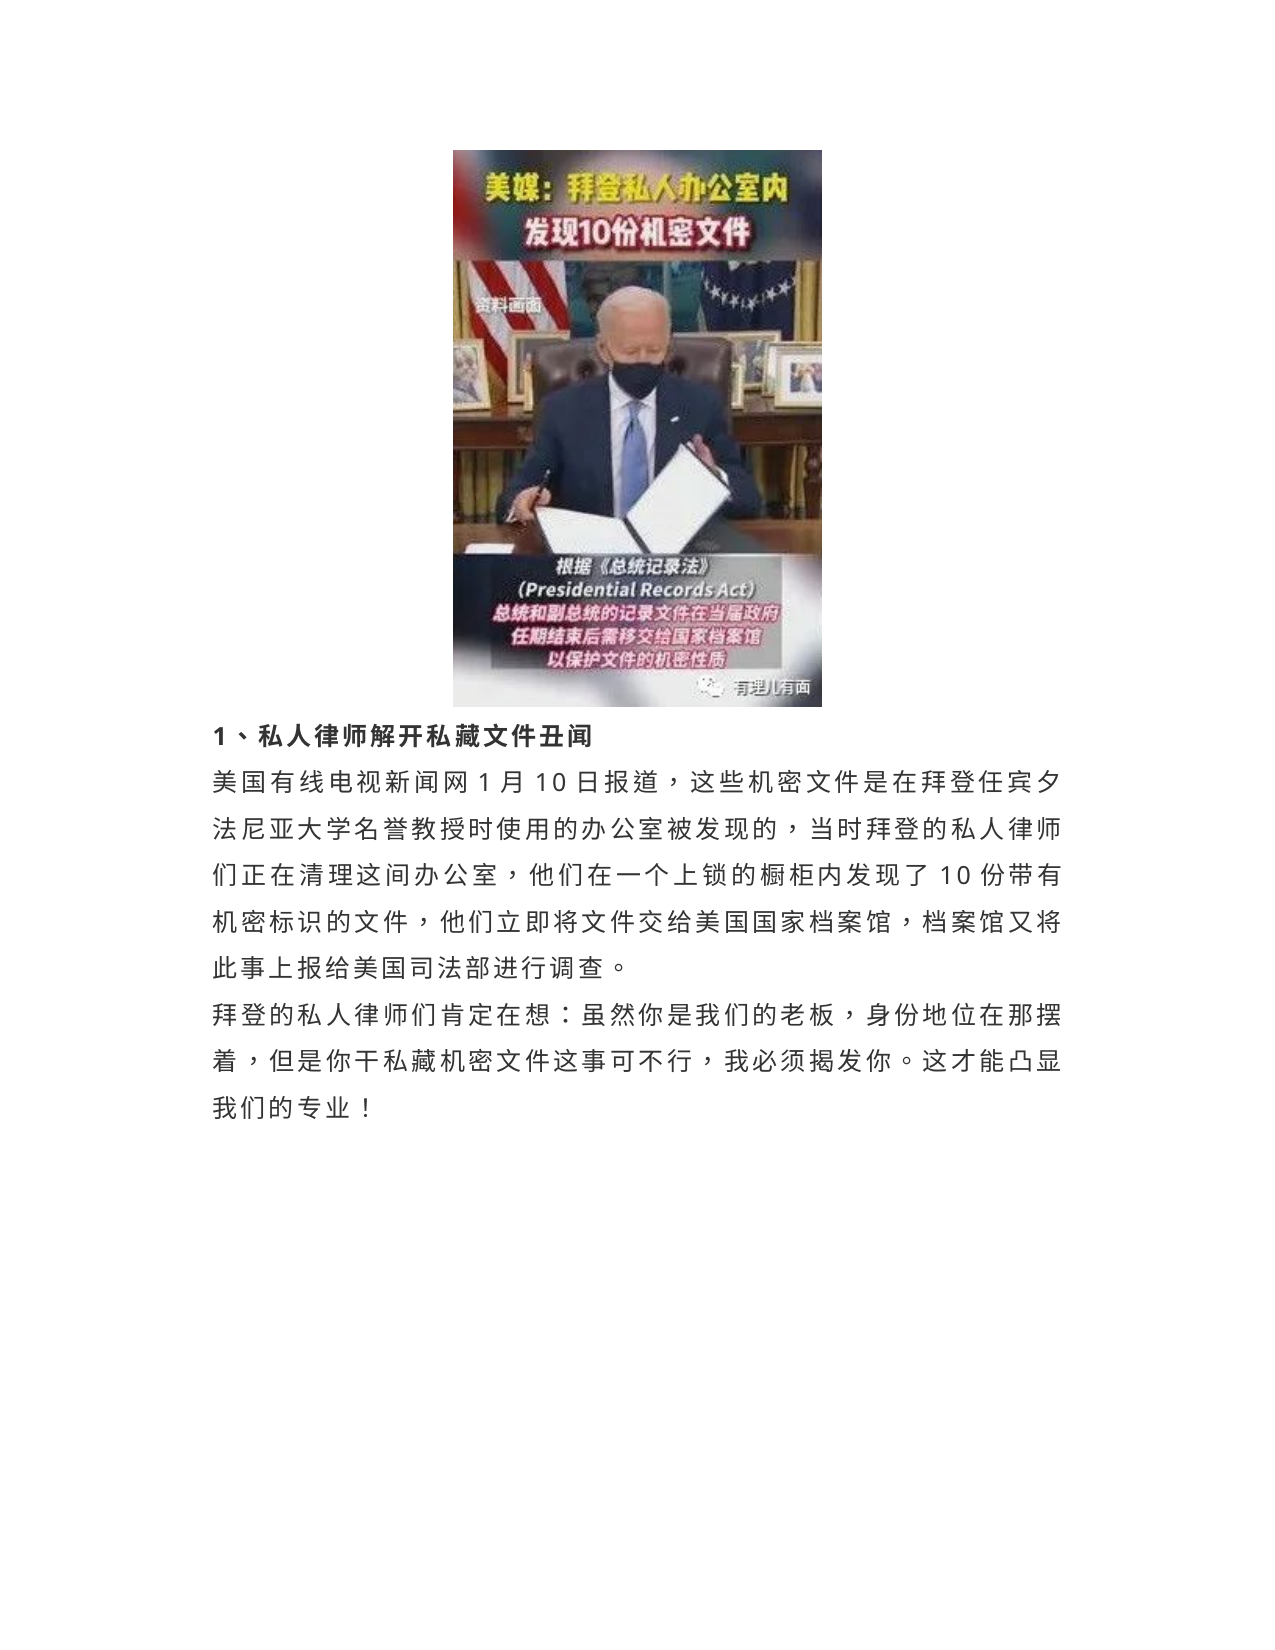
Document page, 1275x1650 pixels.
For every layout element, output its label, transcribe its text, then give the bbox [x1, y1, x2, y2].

text 拜登的私人律师们肯定在想：虽然你是我们的老板，身份地位在那摆着，但是你干私藏机密文件这事可不行，我必须揭发你。这才能凸显我们的专业！ [212, 985, 1062, 1124]
text 美国有线电视新闻网1月10日报道，这些机密文件是在拜登任宾夕法尼亚大学名誉教授时使用的办公室被发现的，当时拜登的私人律师们正在清理这间办公室，他们在一个上锁的橱柜内发现了10份带有机密标识的文件，他们立即将文件交给美国国家档案馆，档案馆又将此事上报给美国司法部进行调查。 [212, 753, 1062, 985]
picture [453, 150, 822, 707]
text 1、私人律师解开私藏文件丑闻 [212, 706, 1062, 753]
